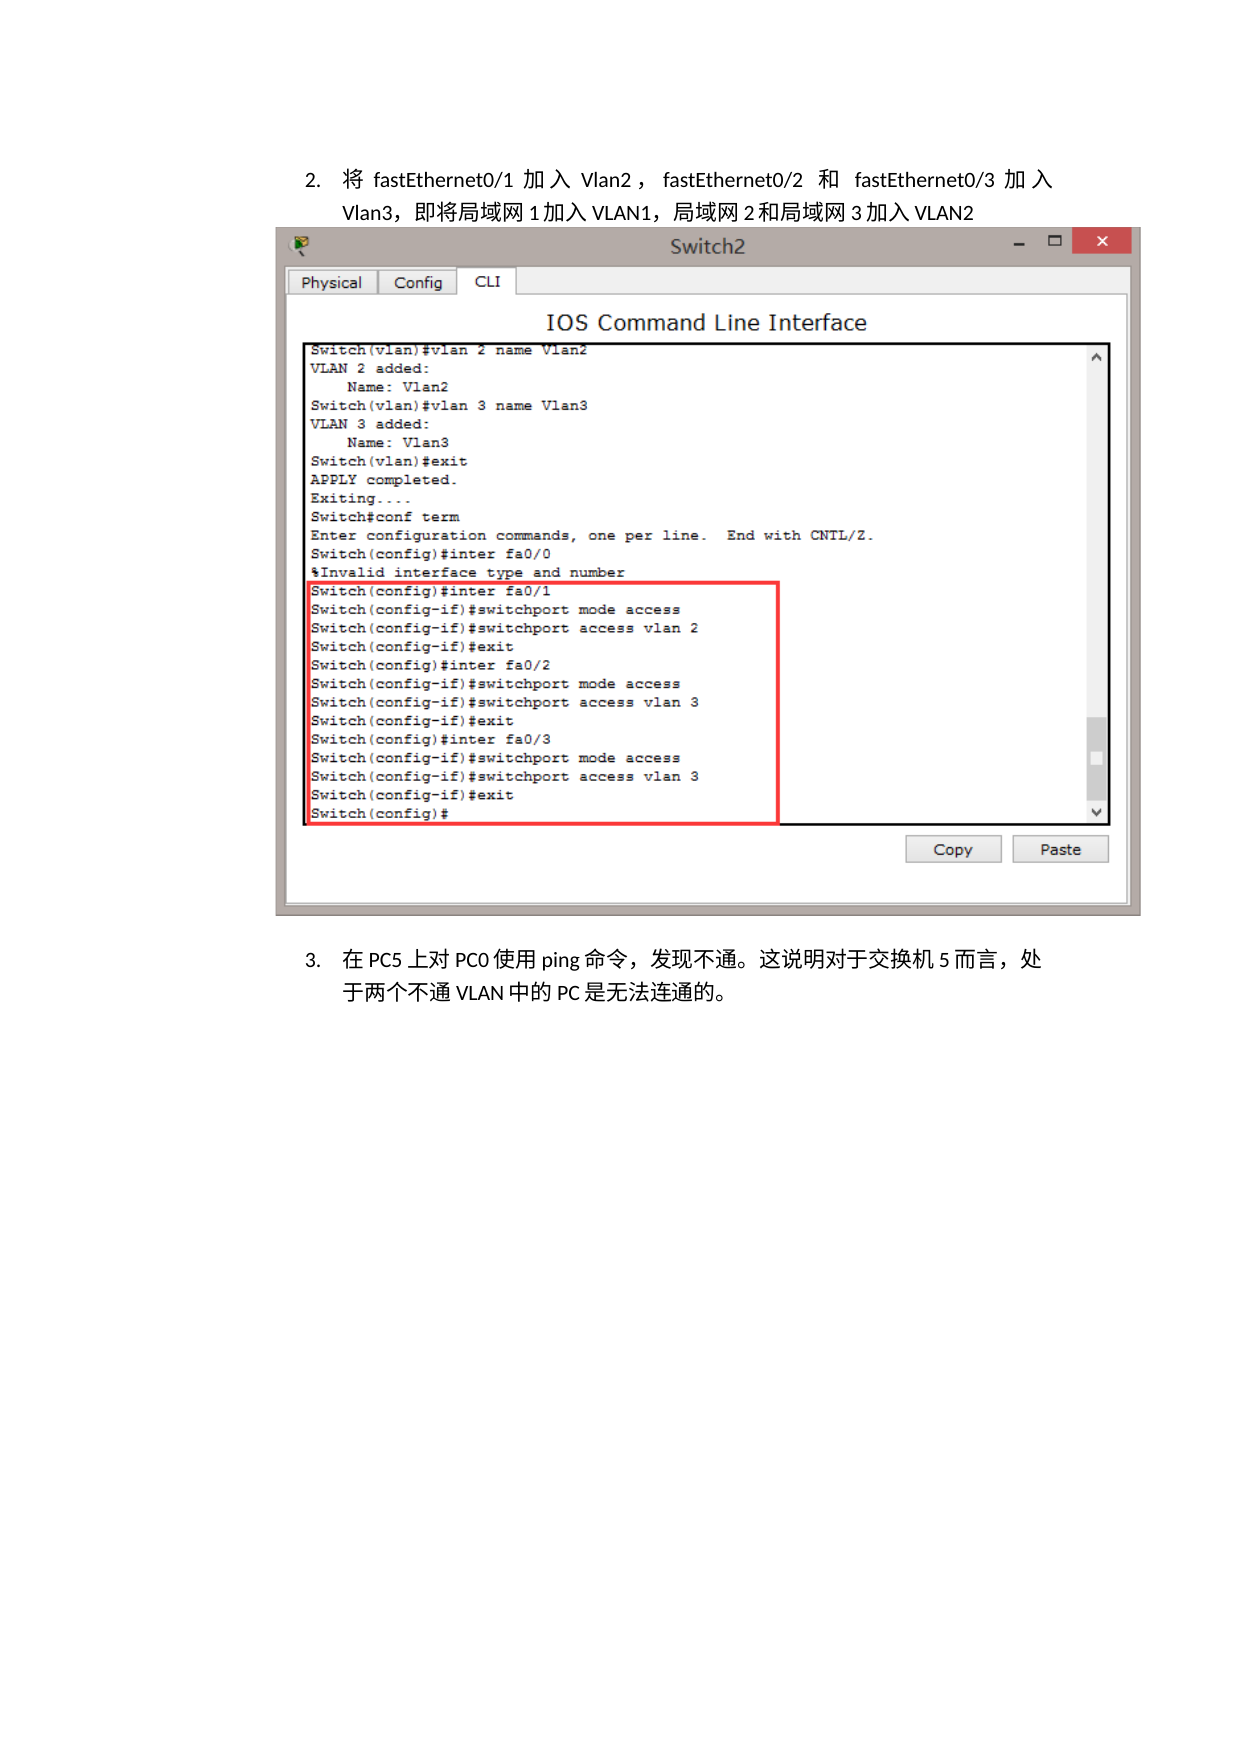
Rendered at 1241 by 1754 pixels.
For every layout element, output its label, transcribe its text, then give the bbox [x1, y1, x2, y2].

list 将fastEthernet0/1加入Vlan2，fastEthernet0/2 和 fastEthernet0/3加入Vlan3，即将局域网1加入VLAN1，局域网2和局域网3加入VLAN2 [304, 162, 1053, 227]
list 在PC5上对PC0使用ping命令，发现不通。这说明对于交换机5而言，处于两个不通VLAN中的PC是无法连通的。 [304, 942, 1053, 1007]
picture [275, 227, 1141, 916]
